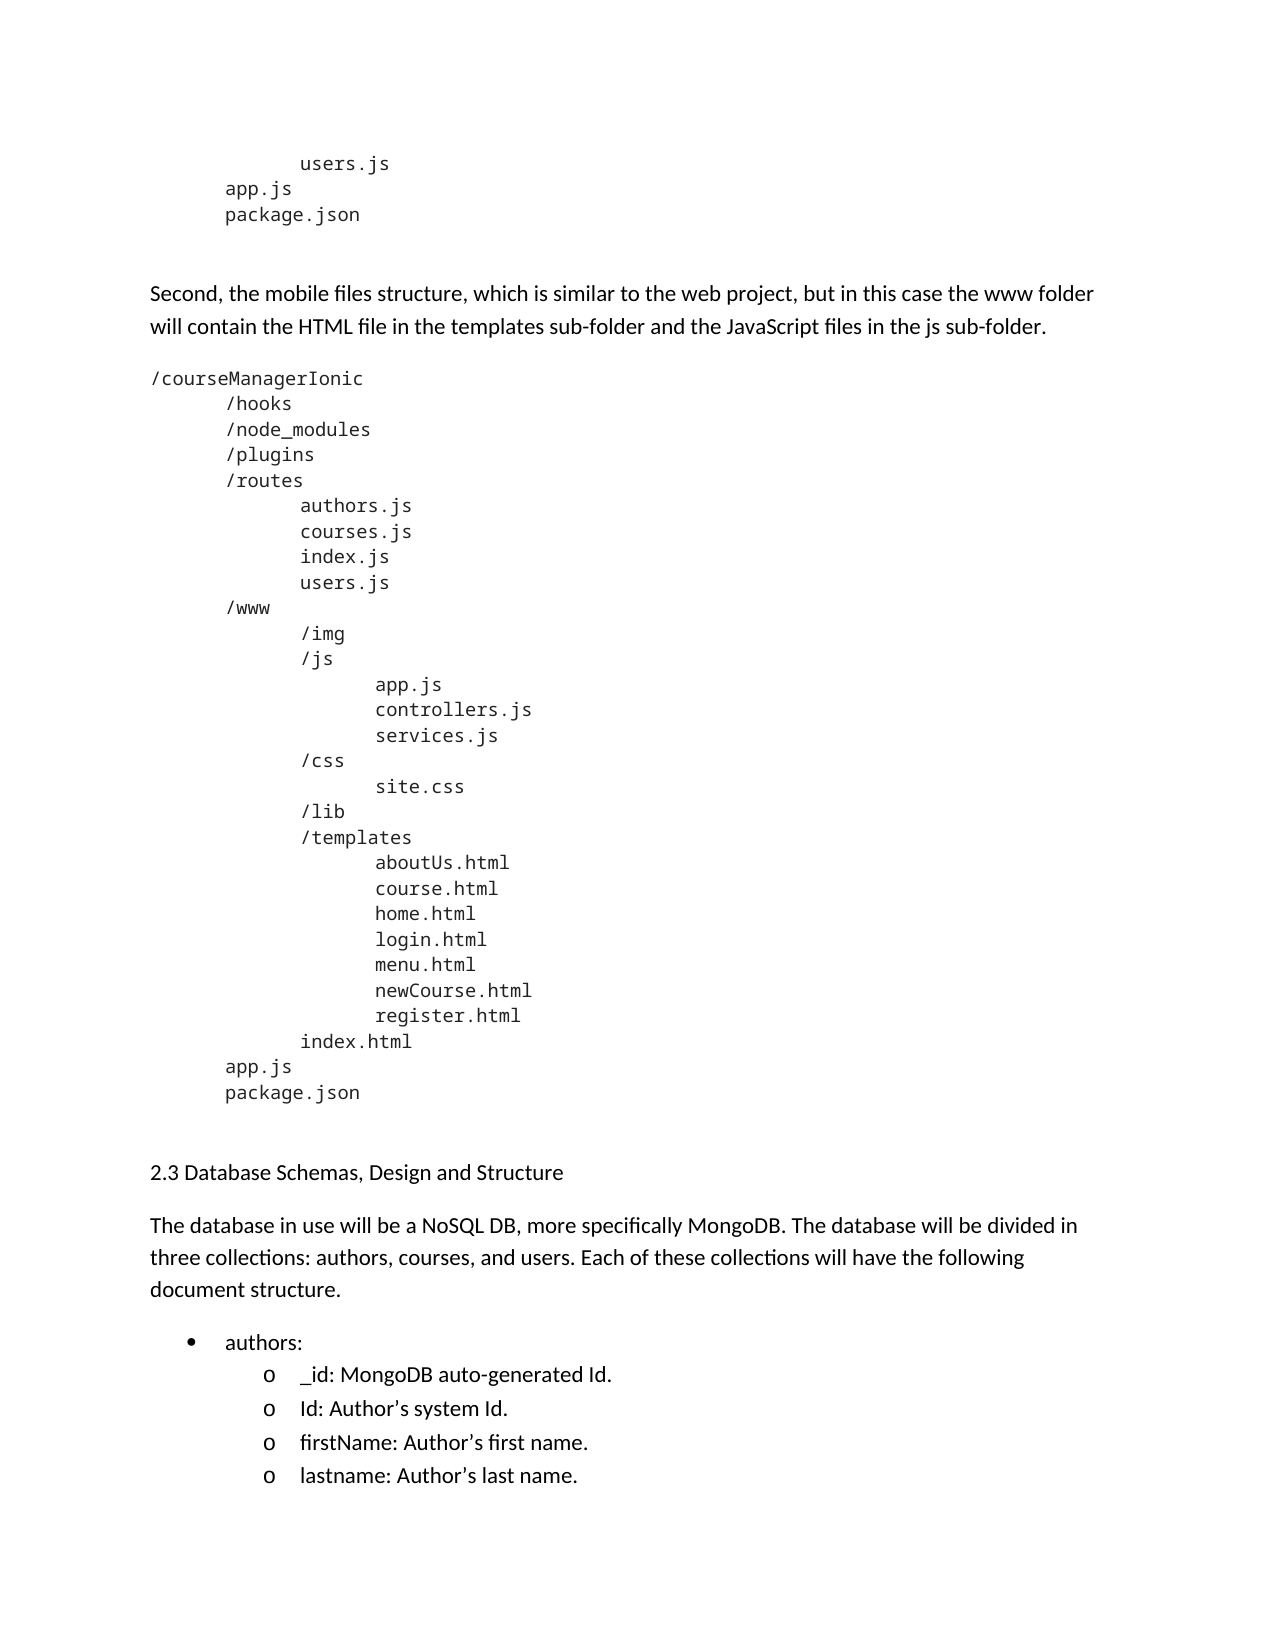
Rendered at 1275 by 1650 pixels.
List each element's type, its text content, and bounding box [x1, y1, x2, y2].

text /img [150, 620, 1125, 646]
list authors: [187, 1328, 1125, 1356]
list Id: Author’s system Id. [262, 1394, 1125, 1423]
text /routes [150, 467, 1125, 492]
text users.js [150, 150, 1125, 176]
text /www [225, 594, 1125, 620]
text /hooks [150, 390, 1125, 416]
text menu.html [150, 952, 1125, 977]
text /css [150, 748, 1125, 773]
text services.js [150, 722, 1125, 748]
text /js [150, 646, 1125, 671]
text home.html [150, 901, 1125, 926]
text /lib [150, 799, 1125, 824]
text index.html [150, 1028, 1125, 1054]
text site.css [150, 773, 1125, 799]
text Second, the mobile files structure, which is similar to the web project, but in this case the www folder will contain the HTML file in the templates sub-folder and the JavaScript files in the js sub-folder. [150, 279, 1125, 340]
text controllers.js [150, 697, 1125, 722]
text courses.js [150, 518, 1125, 543]
text login.html [150, 926, 1125, 952]
text newCourse.html [150, 977, 1125, 1003]
text users.js [150, 569, 1125, 594]
text app.js [150, 1054, 1125, 1079]
text /courseManagerIonic [150, 365, 1125, 390]
text /templates [150, 824, 1125, 850]
list firstName: Author’s first name. [262, 1428, 1125, 1457]
text aboutUs.html [150, 850, 1125, 875]
text index.js [150, 543, 1125, 569]
list _id: MongoDB auto-generated Id. [262, 1361, 1125, 1390]
text /node_modules [150, 416, 1125, 441]
text register.html [150, 1003, 1125, 1028]
text course.html [150, 875, 1125, 901]
text The database in use will be a NoSQL DB, more specifically MongoDB. The database will be divided in three collections: authors, courses, and users. Each of these collections will have the following document structure. [150, 1211, 1125, 1303]
list lastname: Author’s last name. [262, 1461, 1125, 1490]
text package.json [150, 1079, 1125, 1105]
text app.js [150, 176, 1125, 201]
text package.json [225, 201, 1125, 227]
text authors.js [150, 492, 1125, 518]
text 2.3 Database Schemas, Design and Structure [150, 1158, 1125, 1186]
text app.js [150, 671, 1125, 697]
text /plugins [150, 441, 1125, 467]
